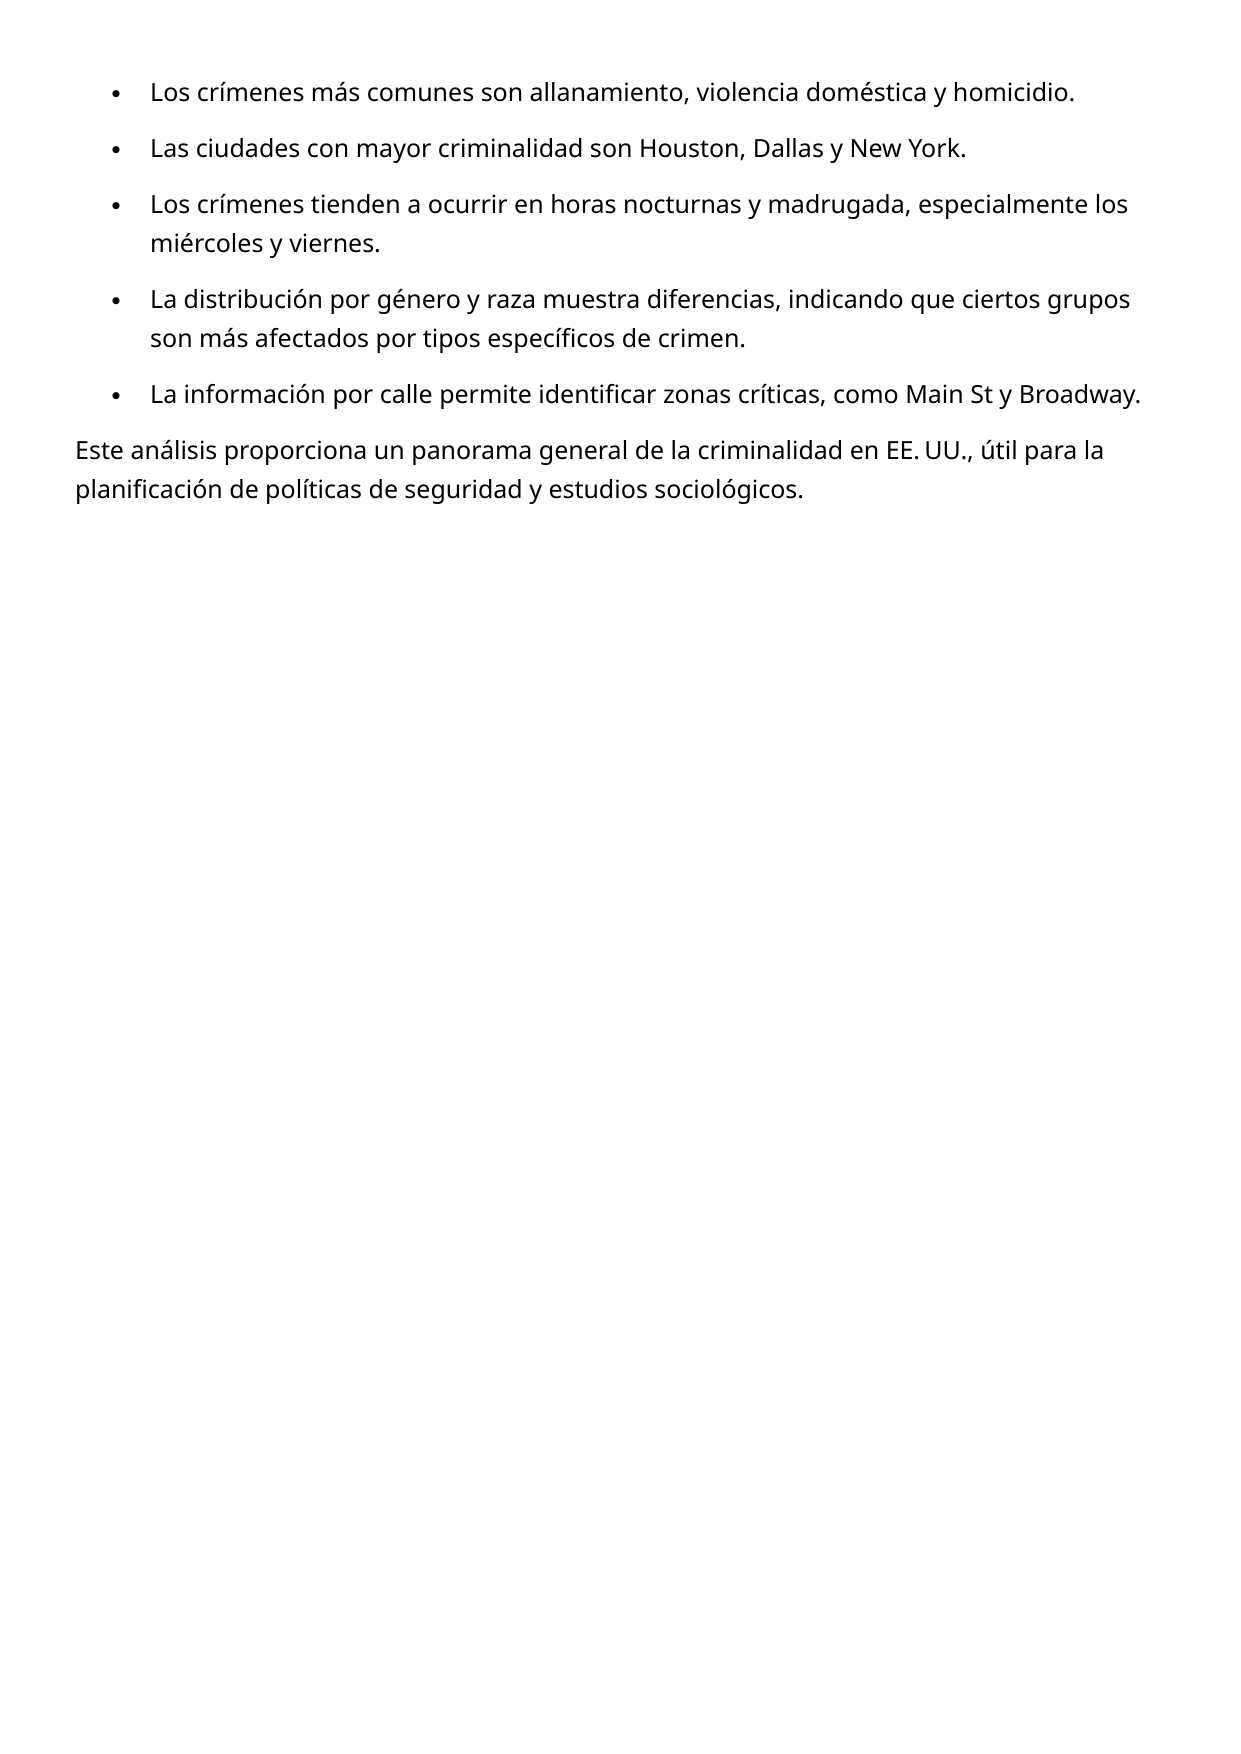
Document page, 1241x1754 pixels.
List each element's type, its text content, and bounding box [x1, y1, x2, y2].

list La distribución por género y raza muestra diferencias, indicando que ciertos grupos son más afectados por tipos específicos de crimen. [112, 282, 1165, 355]
list Las ciudades con mayor criminalidad son Houston, Dallas y New York. [112, 131, 1165, 165]
list Los crímenes tienden a ocurrir en horas nocturnas y madrugada, especialmente los miércoles y viernes. [112, 187, 1165, 260]
list Los crímenes más comunes son allanamiento, violencia doméstica y homicidio. [112, 75, 1165, 109]
list La información por calle permite identificar zonas críticas, como Main St y Broadway. [112, 377, 1165, 411]
text Este análisis proporciona un panorama general de la criminalidad en EE. UU., útil para la planificación de políticas de seguridad y estudios sociológicos. [75, 432, 1165, 506]
